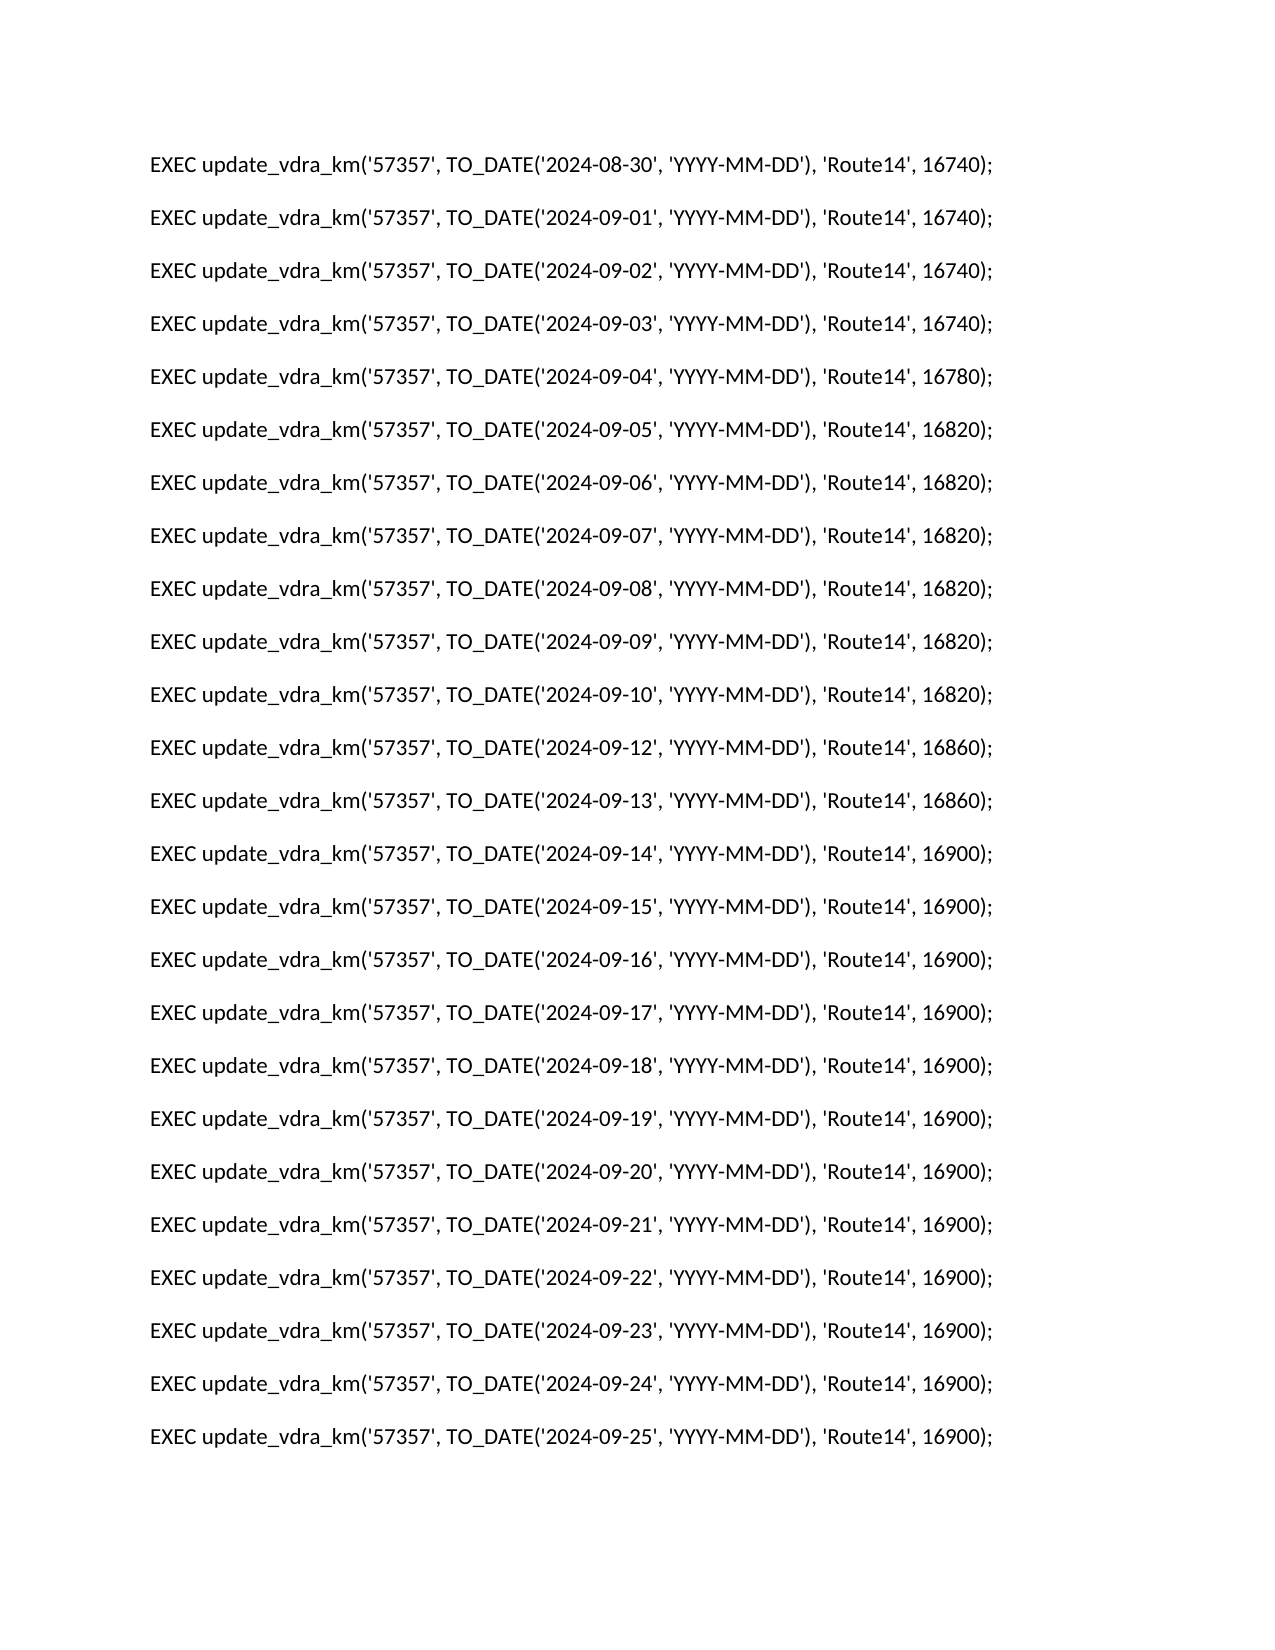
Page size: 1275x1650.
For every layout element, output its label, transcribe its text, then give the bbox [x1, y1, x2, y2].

text EXEC update_vdra_km('57357', TO_DATE('2024-09-03', 'YYYY-MM-DD'), 'Route14', 16740); [150, 309, 1125, 337]
text EXEC update_vdra_km('57357', TO_DATE('2024-09-07', 'YYYY-MM-DD'), 'Route14', 16820); [150, 521, 1125, 549]
text EXEC update_vdra_km('57357', TO_DATE('2024-09-21', 'YYYY-MM-DD'), 'Route14', 16900); [150, 1210, 1125, 1238]
text EXEC update_vdra_km('57357', TO_DATE('2024-09-23', 'YYYY-MM-DD'), 'Route14', 16900); [150, 1316, 1125, 1344]
text EXEC update_vdra_km('57357', TO_DATE('2024-09-05', 'YYYY-MM-DD'), 'Route14', 16820); [150, 415, 1125, 443]
text EXEC update_vdra_km('57357', TO_DATE('2024-09-04', 'YYYY-MM-DD'), 'Route14', 16780); [150, 362, 1125, 390]
text EXEC update_vdra_km('57357', TO_DATE('2024-08-30', 'YYYY-MM-DD'), 'Route14', 16740); [150, 150, 1125, 178]
text EXEC update_vdra_km('57357', TO_DATE('2024-09-13', 'YYYY-MM-DD'), 'Route14', 16860); [150, 786, 1125, 814]
text EXEC update_vdra_km('57357', TO_DATE('2024-09-14', 'YYYY-MM-DD'), 'Route14', 16900); [150, 839, 1125, 867]
text EXEC update_vdra_km('57357', TO_DATE('2024-09-02', 'YYYY-MM-DD'), 'Route14', 16740); [150, 256, 1125, 284]
text EXEC update_vdra_km('57357', TO_DATE('2024-09-19', 'YYYY-MM-DD'), 'Route14', 16900); [150, 1104, 1125, 1132]
text EXEC update_vdra_km('57357', TO_DATE('2024-09-18', 'YYYY-MM-DD'), 'Route14', 16900); [150, 1051, 1125, 1079]
text EXEC update_vdra_km('57357', TO_DATE('2024-09-22', 'YYYY-MM-DD'), 'Route14', 16900); [150, 1263, 1125, 1291]
text EXEC update_vdra_km('57357', TO_DATE('2024-09-10', 'YYYY-MM-DD'), 'Route14', 16820); [150, 680, 1125, 708]
text EXEC update_vdra_km('57357', TO_DATE('2024-09-17', 'YYYY-MM-DD'), 'Route14', 16900); [150, 998, 1125, 1026]
text EXEC update_vdra_km('57357', TO_DATE('2024-09-12', 'YYYY-MM-DD'), 'Route14', 16860); [150, 733, 1125, 761]
text EXEC update_vdra_km('57357', TO_DATE('2024-09-16', 'YYYY-MM-DD'), 'Route14', 16900); [150, 945, 1125, 973]
text EXEC update_vdra_km('57357', TO_DATE('2024-09-06', 'YYYY-MM-DD'), 'Route14', 16820); [150, 468, 1125, 496]
text EXEC update_vdra_km('57357', TO_DATE('2024-09-25', 'YYYY-MM-DD'), 'Route14', 16900); [150, 1422, 1125, 1451]
text EXEC update_vdra_km('57357', TO_DATE('2024-09-09', 'YYYY-MM-DD'), 'Route14', 16820); [150, 627, 1125, 655]
text EXEC update_vdra_km('57357', TO_DATE('2024-09-01', 'YYYY-MM-DD'), 'Route14', 16740); [150, 203, 1125, 231]
text EXEC update_vdra_km('57357', TO_DATE('2024-09-20', 'YYYY-MM-DD'), 'Route14', 16900); [150, 1157, 1125, 1185]
text EXEC update_vdra_km('57357', TO_DATE('2024-09-08', 'YYYY-MM-DD'), 'Route14', 16820); [150, 574, 1125, 602]
text EXEC update_vdra_km('57357', TO_DATE('2024-09-15', 'YYYY-MM-DD'), 'Route14', 16900); [150, 892, 1125, 920]
text EXEC update_vdra_km('57357', TO_DATE('2024-09-24', 'YYYY-MM-DD'), 'Route14', 16900); [150, 1369, 1125, 1397]
